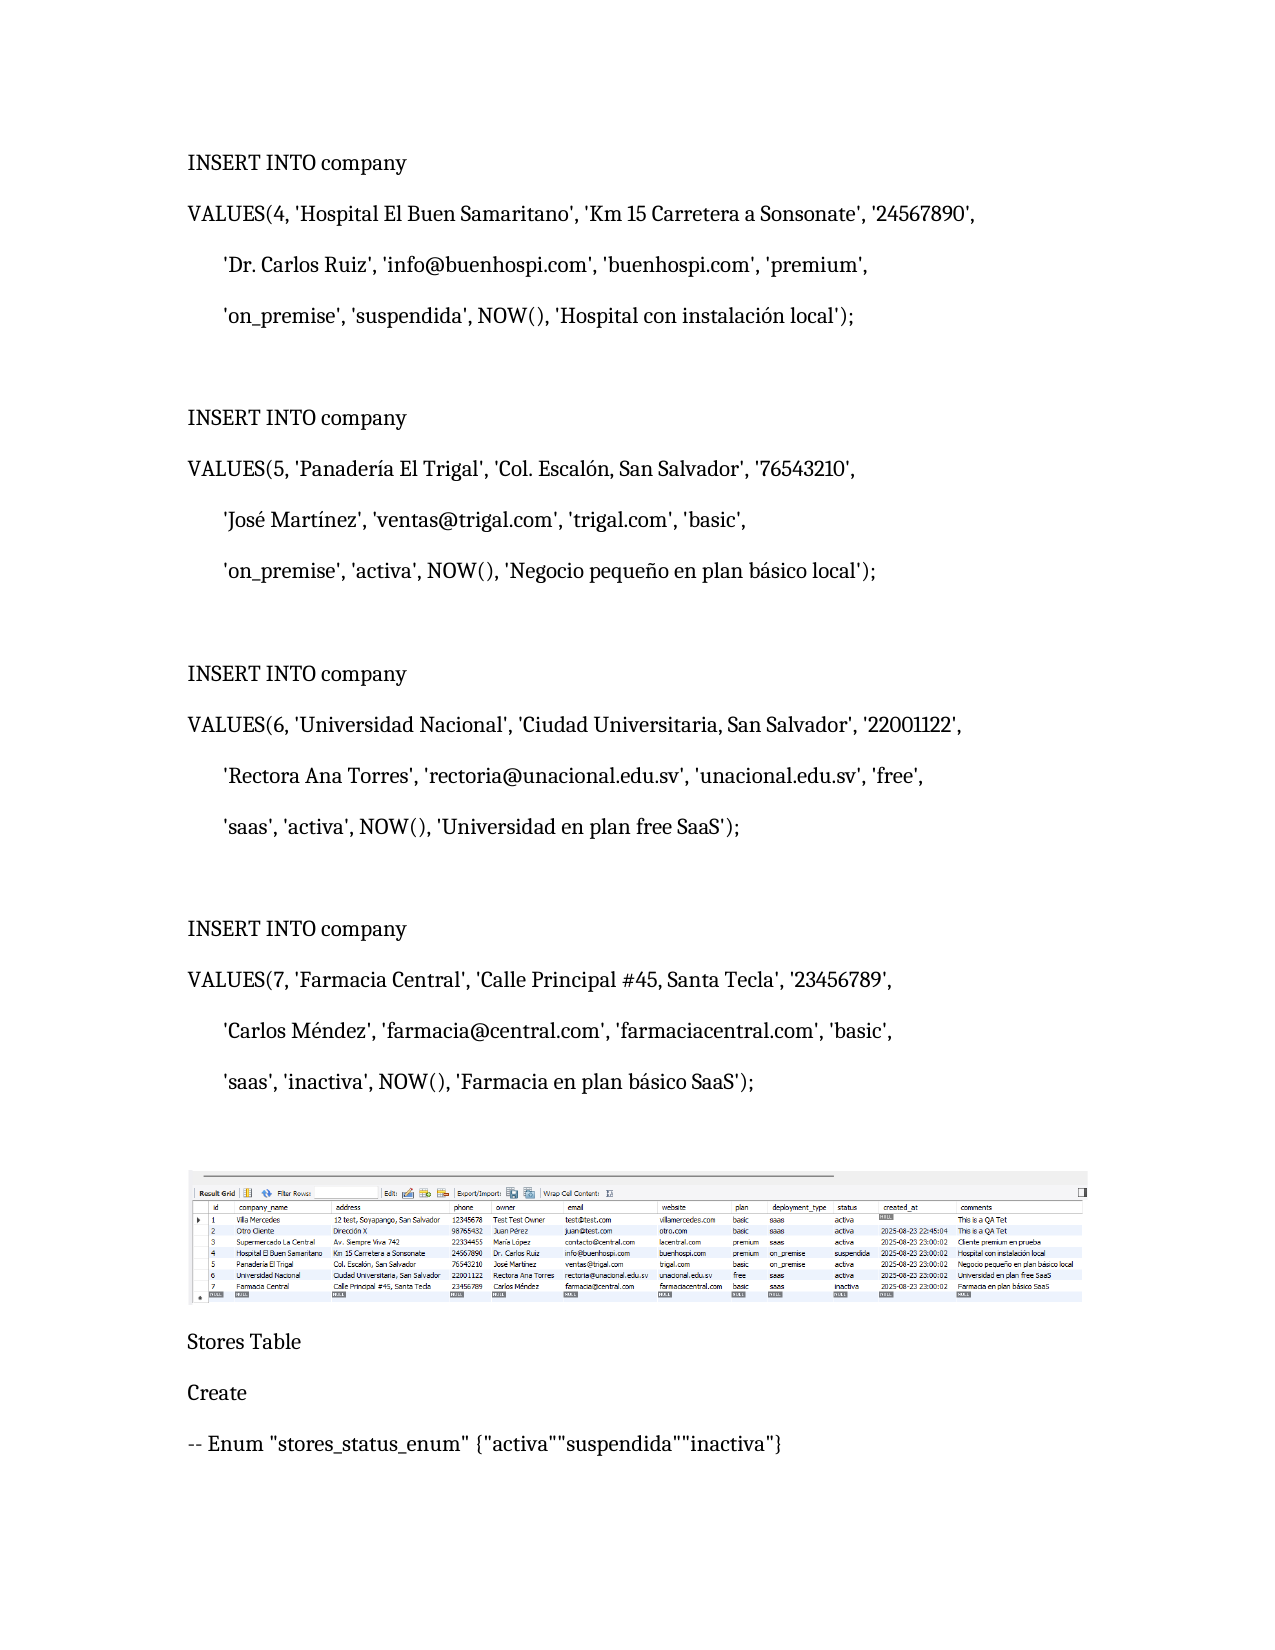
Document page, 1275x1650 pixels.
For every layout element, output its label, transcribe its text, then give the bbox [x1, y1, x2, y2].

text 'Carlos Méndez', 'farmacia@central.com', 'farmaciacentral.com', 'basic', [187, 1018, 1087, 1044]
text 'saas', 'inactiva', NOW(), 'Farmacia en plan básico SaaS'); [187, 1069, 1087, 1095]
text Stores Table [187, 1329, 1087, 1355]
text INSERT INTO company [187, 660, 1087, 687]
text INSERT INTO company [187, 405, 1087, 432]
text 'Dr. Carlos Ruiz', 'info@buenhospi.com', 'buenhospi.com', 'premium', [187, 252, 1087, 278]
text -- Enum "stores_status_enum" {"activa""suspendida""inactiva"} [187, 1431, 1087, 1457]
text VALUES(7, 'Farmacia Central', 'Calle Principal #45, Santa Tecla', '23456789', [187, 967, 1087, 993]
text Create [187, 1380, 1087, 1406]
text 'on_premise', 'suspendida', NOW(), 'Hospital con instalación local'); [187, 303, 1087, 329]
text INSERT INTO company [187, 916, 1087, 942]
text 'Rectora Ana Torres', 'rectoria@unacional.edu.sv', 'unacional.edu.sv', 'free', [187, 762, 1087, 789]
text 'on_premise', 'activa', NOW(), 'Negocio pequeño en plan básico local'); [187, 558, 1087, 585]
text 'José Martínez', 'ventas@trigal.com', 'trigal.com', 'basic', [187, 507, 1087, 534]
text VALUES(4, 'Hospital El Buen Samaritano', 'Km 15 Carretera a Sonsonate', '24567890', [187, 201, 1087, 227]
text INSERT INTO company [187, 150, 1087, 176]
text 'saas', 'activa', NOW(), 'Universidad en plan free SaaS'); [187, 813, 1087, 840]
text VALUES(5, 'Panadería El Trigal', 'Col. Escalón, San Salvador', '76543210', [187, 456, 1087, 483]
text VALUES(6, 'Universidad Nacional', 'Ciudad Universitaria, San Salvador', '22001122', [187, 711, 1087, 738]
picture [187, 1170, 1088, 1305]
